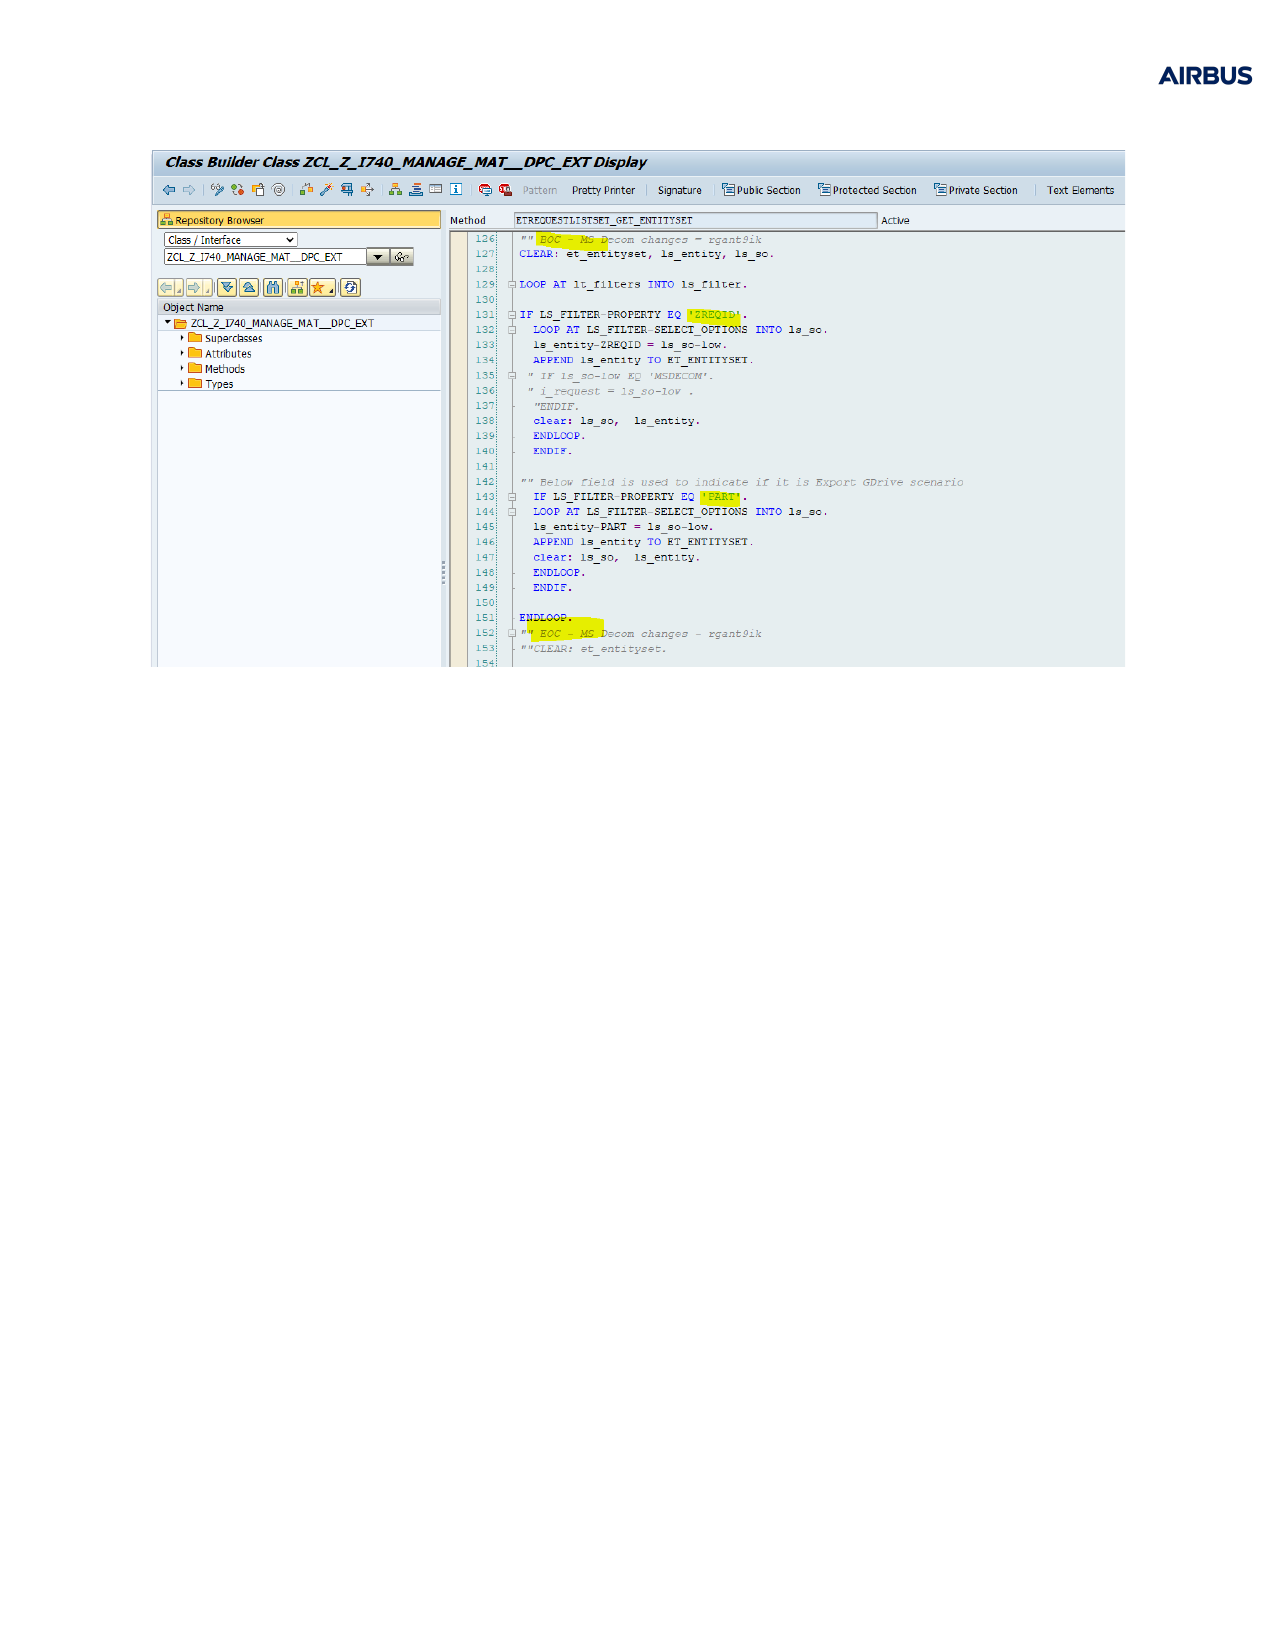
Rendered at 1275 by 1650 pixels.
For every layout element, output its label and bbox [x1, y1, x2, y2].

picture [1156, 65, 1256, 86]
picture [150, 150, 1125, 667]
